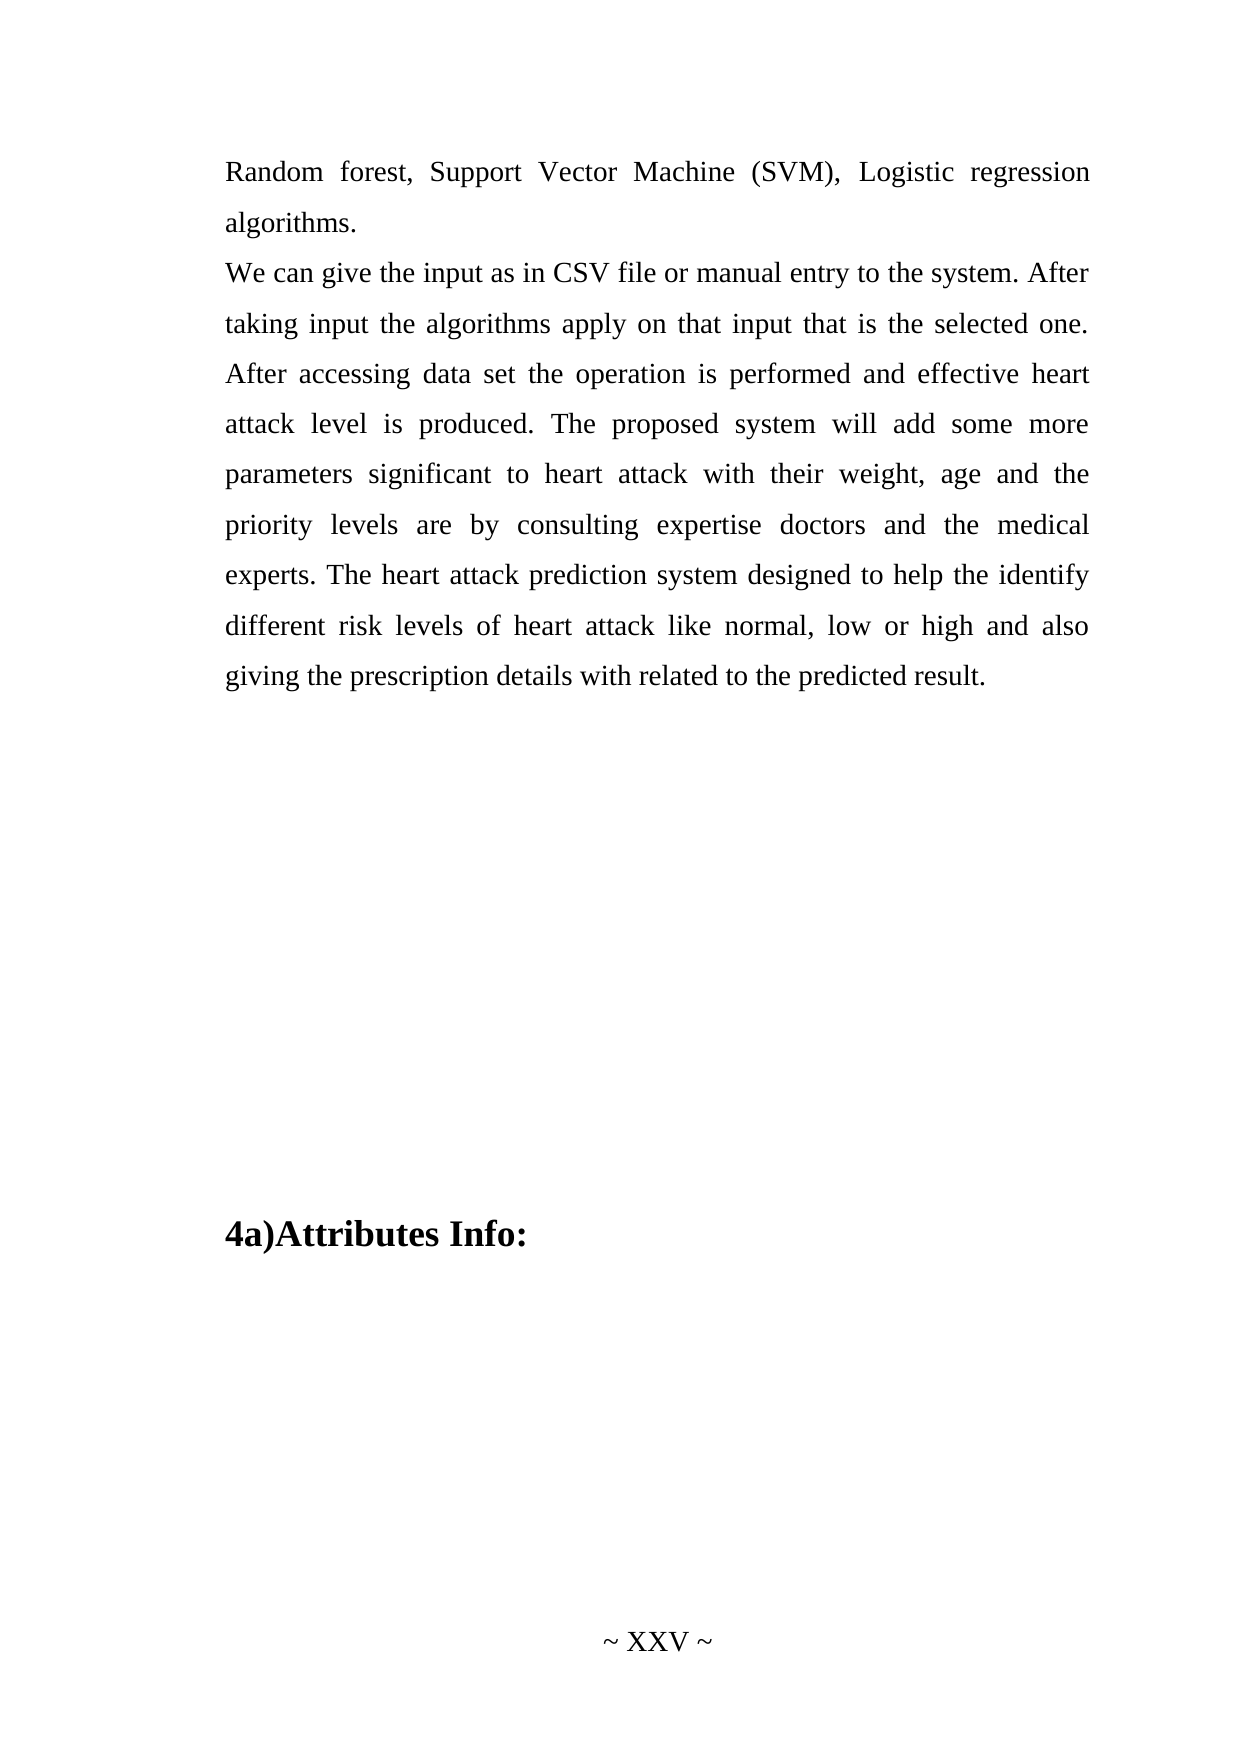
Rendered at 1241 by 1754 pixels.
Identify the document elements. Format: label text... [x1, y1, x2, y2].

text We can give the input as in CSV file or manual entry to the system. After taking input the algorithms apply on that input that is the selected one. After accessing data set the operation is performed and effective heart attack level is produced. The proposed system will add some more parameters significant to heart attack with their weight, age and the priority levels are by consulting expertise doctors and the medical experts. The heart attack prediction system designed to help the identify different risk levels of heart attack like normal, low or high and also giving the prescription details with related to the predicted result. [225, 255, 1090, 691]
text 4a)Attributes Info: [225, 1211, 1090, 1254]
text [225, 150, 1090, 239]
